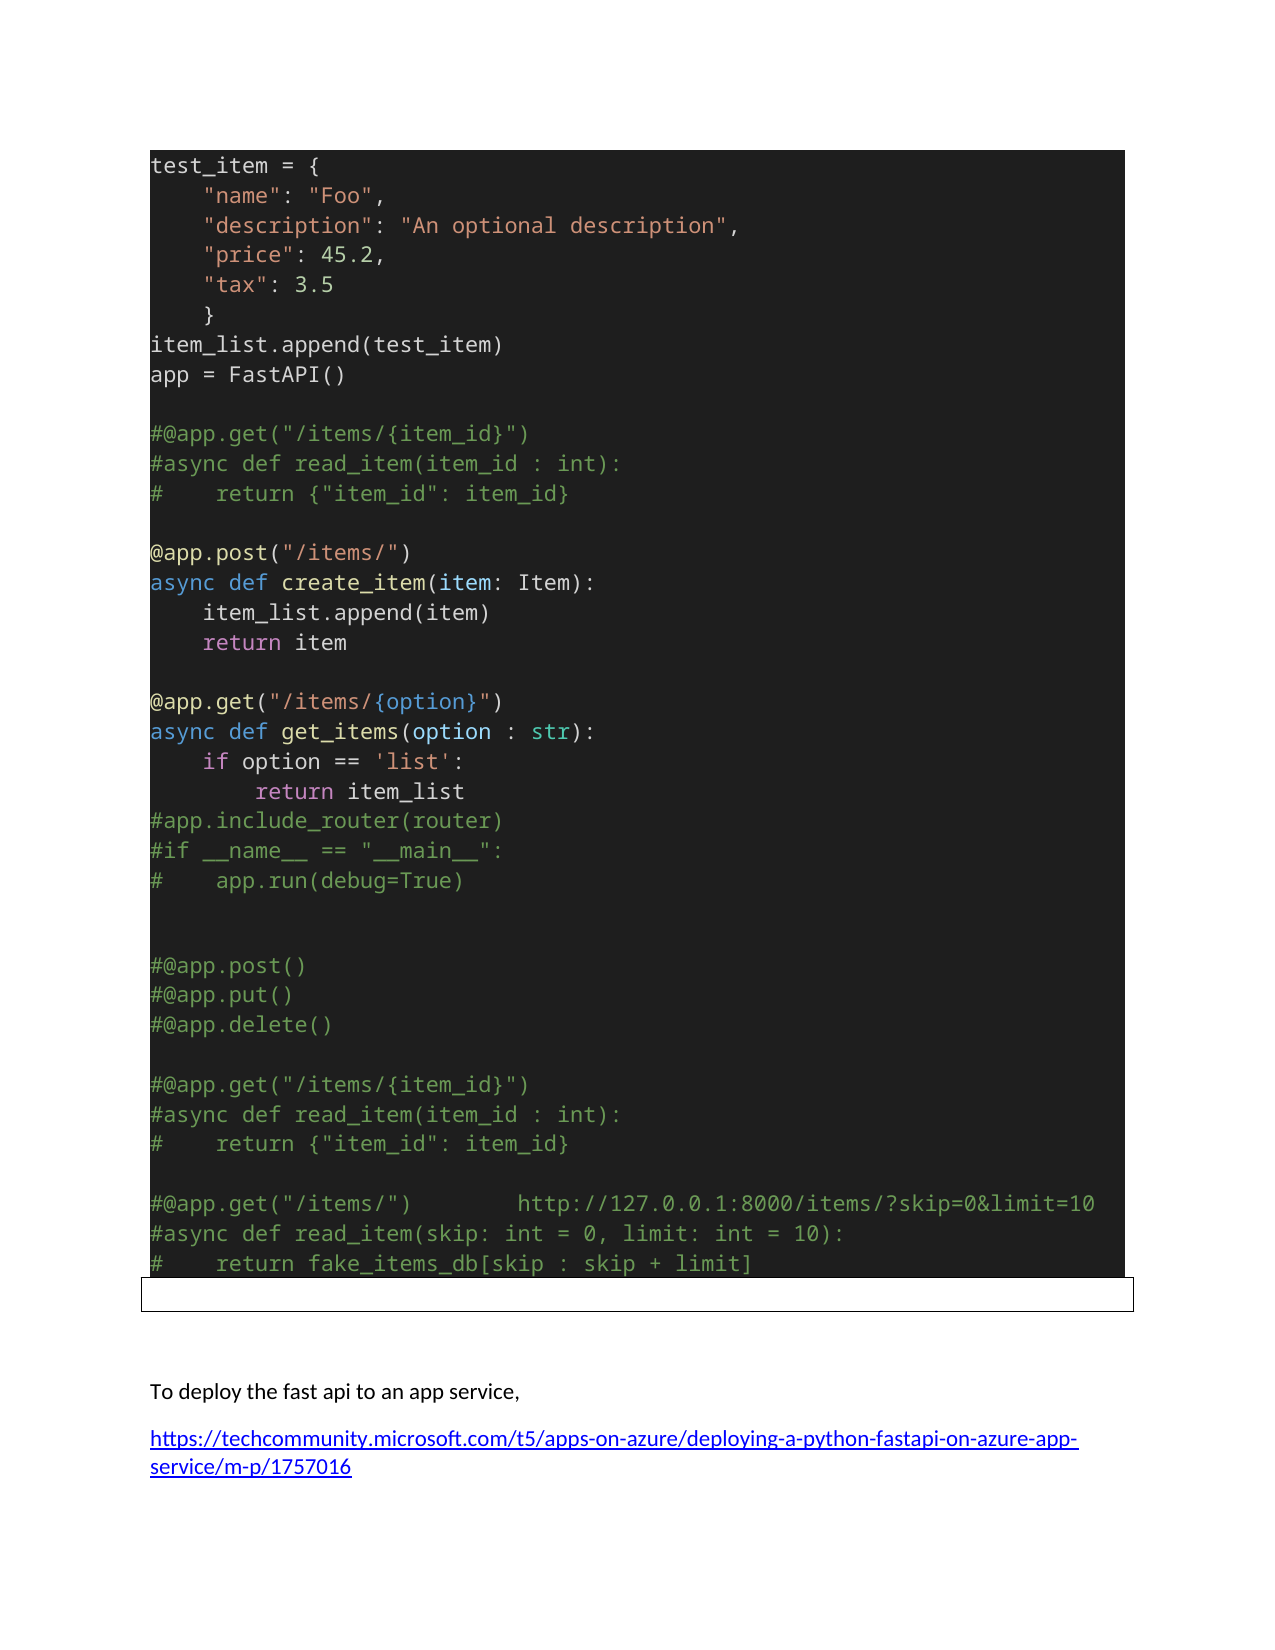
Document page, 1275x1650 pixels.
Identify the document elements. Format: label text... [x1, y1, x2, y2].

text "name": "Foo", [150, 180, 1125, 209]
text item_list.append(item) [150, 597, 1125, 627]
text # return {"item_id": item_id} [150, 478, 1125, 507]
text # return fake_items_db[skip : skip + limit] [150, 1247, 1125, 1277]
text @app.post("/items/") [150, 537, 1125, 567]
text "price": 45.2, [150, 239, 1125, 269]
text #@app.get("/items/{item_id}") [150, 418, 1125, 448]
text #async def read_item(item_id : int): [150, 1098, 1125, 1128]
text #@app.get("/items/{item_id}") [150, 1069, 1125, 1098]
text To deploy the fast api to an app service, [150, 1377, 1125, 1405]
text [150, 209, 1125, 239]
text if option == 'list': [150, 746, 1125, 776]
text return item [150, 627, 1125, 656]
text return item_list [150, 776, 1125, 805]
text #@app.delete() [150, 1009, 1125, 1039]
text app = FastAPI() [150, 358, 1125, 388]
text @app.get("/items/{option}") [150, 686, 1125, 716]
text #if __name__ == "__main__": [150, 835, 1125, 865]
text #@app.get("/items/") http://127.0.0.1:8000/items/?skip=0&limit=10 [150, 1188, 1125, 1218]
text item_list.append(test_item) [150, 329, 1125, 358]
text #@app.put() [150, 979, 1125, 1009]
text https://techcommunity.microsoft.com/t5/apps-on-azure/deploying-a-python-fastapi-on-azure-app-service/m-p/1757016 [150, 1424, 1125, 1480]
text # app.run(debug=True) [150, 865, 1125, 895]
text #async def read_item(item_id : int): [150, 448, 1125, 478]
text # return {"item_id": item_id} [150, 1128, 1125, 1158]
text "tax": 3.5 [150, 269, 1125, 299]
text #async def read_item(skip: int = 0, limit: int = 10): [150, 1218, 1125, 1247]
text #@app.post() [150, 949, 1125, 979]
text async def get_items(option : str): [150, 716, 1125, 746]
text async def create_item(item: Item): [150, 567, 1125, 597]
text test_item = { [150, 150, 1125, 180]
text #app.include_router(router) [150, 805, 1125, 835]
text } [150, 299, 1125, 329]
